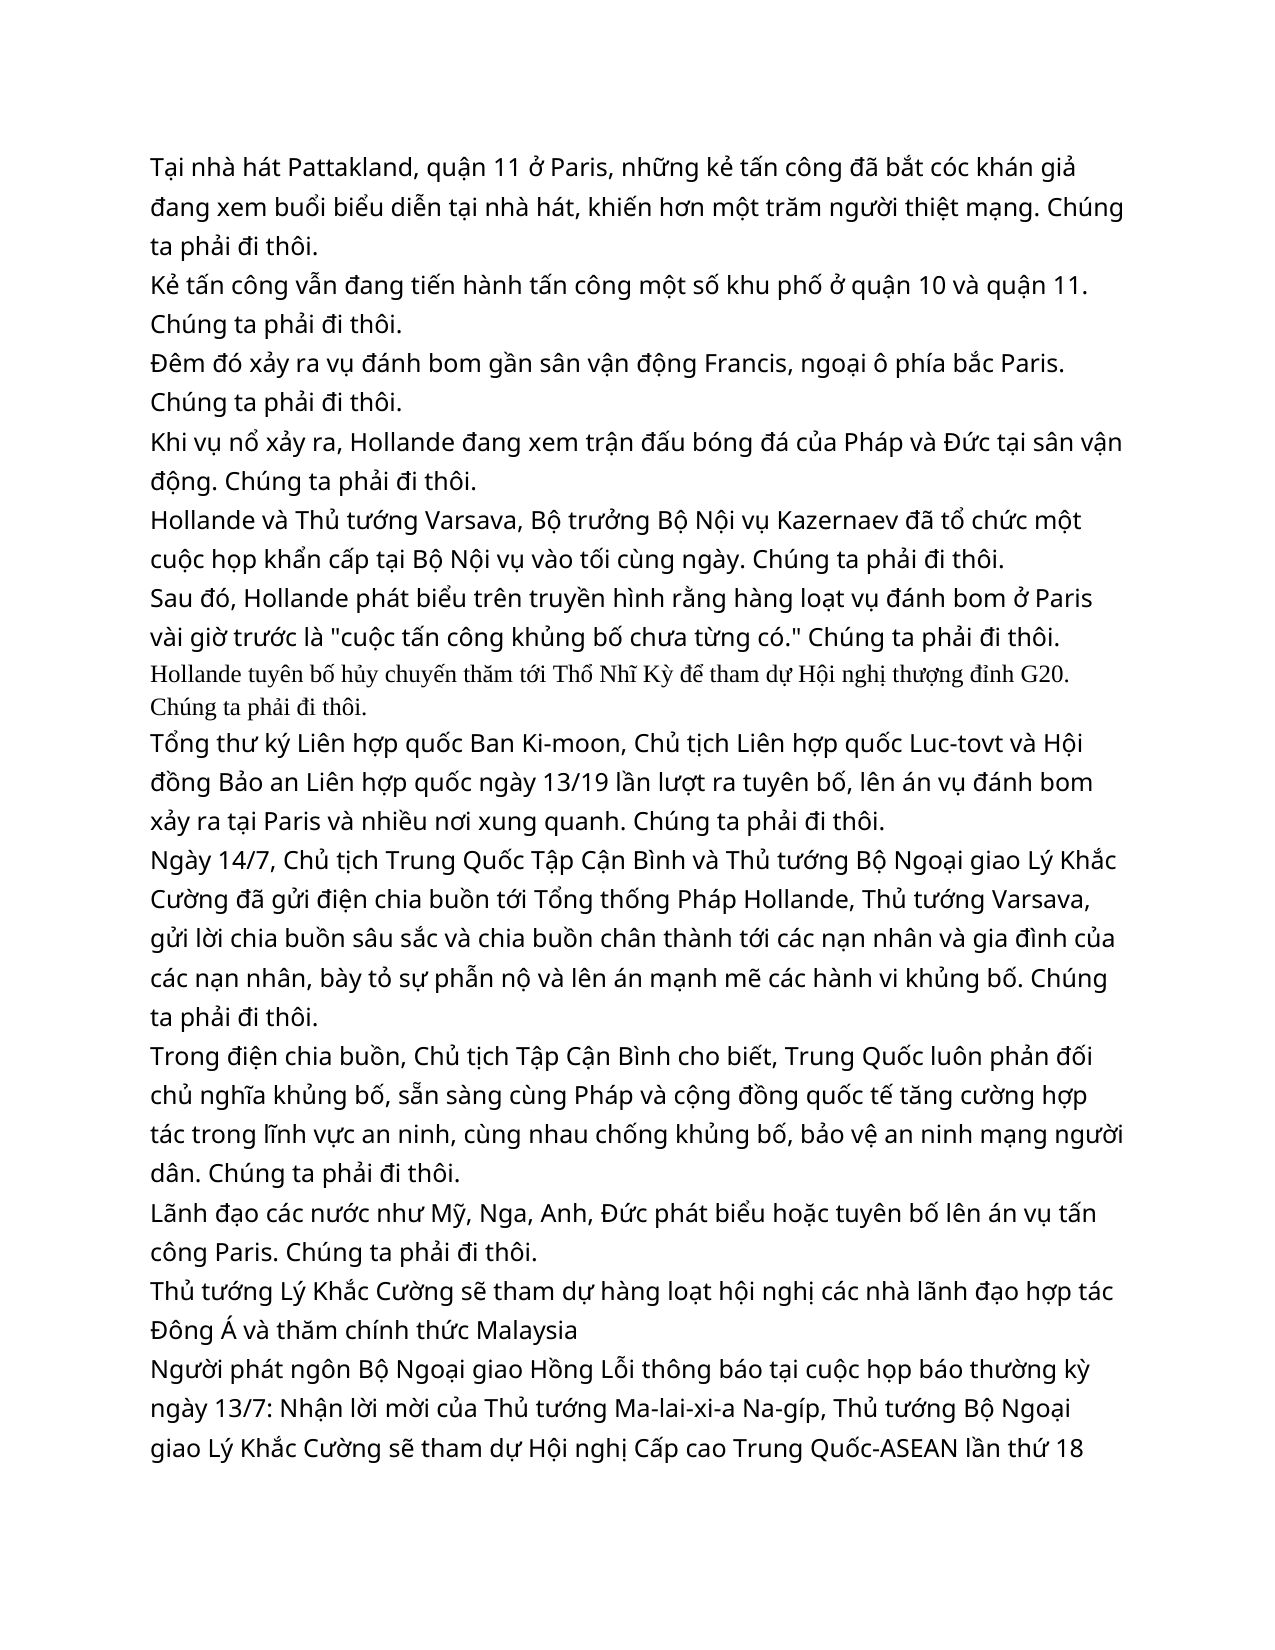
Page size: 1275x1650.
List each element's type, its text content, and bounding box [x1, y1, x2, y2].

text Tổng thư ký Liên hợp quốc Ban Ki-moon, Chủ tịch Liên hợp quốc Luc-tovt và Hội đồng Bảo an Liên hợp quốc ngày 13/19 lần lượt ra tuyên bố, lên án vụ đánh bom xảy ra tại Paris và nhiều nơi xung quanh. Chúng ta phải đi thôi. [150, 725, 1125, 838]
text Kẻ tấn công vẫn đang tiến hành tấn công một số khu phố ở quận 10 và quận 11. Chúng ta phải đi thôi. [150, 267, 1125, 341]
text Trong điện chia buồn, Chủ tịch Tập Cận Bình cho biết, Trung Quốc luôn phản đối chủ nghĩa khủng bố, sẵn sàng cùng Pháp và cộng đồng quốc tế tăng cường hợp tác trong lĩnh vực an ninh, cùng nhau chống khủng bố, bảo vệ an ninh mạng người dân. Chúng ta phải đi thôi. [150, 1038, 1125, 1190]
text Hollande tuyên bố hủy chuyến thăm tới Thổ Nhĩ Kỳ để tham dự Hội nghị thượng đỉnh G20. Chúng ta phải đi thôi. [150, 659, 1125, 721]
text Sau đó, Hollande phát biểu trên truyền hình rằng hàng loạt vụ đánh bom ở Paris vài giờ trước là "cuộc tấn công khủng bố chưa từng có." Chúng ta phải đi thôi. [150, 581, 1125, 654]
text Thủ tướng Lý Khắc Cường sẽ tham dự hàng loạt hội nghị các nhà lãnh đạo hợp tác Đông Á và thăm chính thức Malaysia [150, 1273, 1125, 1347]
text Ngày 14/7, Chủ tịch Trung Quốc Tập Cận Bình và Thủ tướng Bộ Ngoại giao Lý Khắc Cường đã gửi điện chia buồn tới Tổng thống Pháp Hollande, Thủ tướng Varsava, gửi lời chia buồn sâu sắc và chia buồn chân thành tới các nạn nhân và gia đình của các nạn nhân, bày tỏ sự phẫn nộ và lên án mạnh mẽ các hành vi khủng bố. Chúng ta phải đi thôi. [150, 843, 1125, 1033]
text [150, 1352, 1125, 1464]
text Khi vụ nổ xảy ra, Hollande đang xem trận đấu bóng đá của Pháp và Đức tại sân vận động. Chúng ta phải đi thôi. [150, 424, 1125, 497]
text Đêm đó xảy ra vụ đánh bom gần sân vận động Francis, ngoại ô phía bắc Paris. Chúng ta phải đi thôi. [150, 346, 1125, 419]
text Tại nhà hát Pattakland, quận 11 ở Paris, những kẻ tấn công đã bắt cóc khán giả đang xem buổi biểu diễn tại nhà hát, khiến hơn một trăm người thiệt mạng. Chúng ta phải đi thôi. [150, 150, 1125, 262]
text Lãnh đạo các nước như Mỹ, Nga, Anh, Đức phát biểu hoặc tuyên bố lên án vụ tấn công Paris. Chúng ta phải đi thôi. [150, 1195, 1125, 1268]
text Hollande và Thủ tướng Varsava, Bộ trưởng Bộ Nội vụ Kazernaev đã tổ chức một cuộc họp khẩn cấp tại Bộ Nội vụ vào tối cùng ngày. Chúng ta phải đi thôi. [150, 502, 1125, 576]
